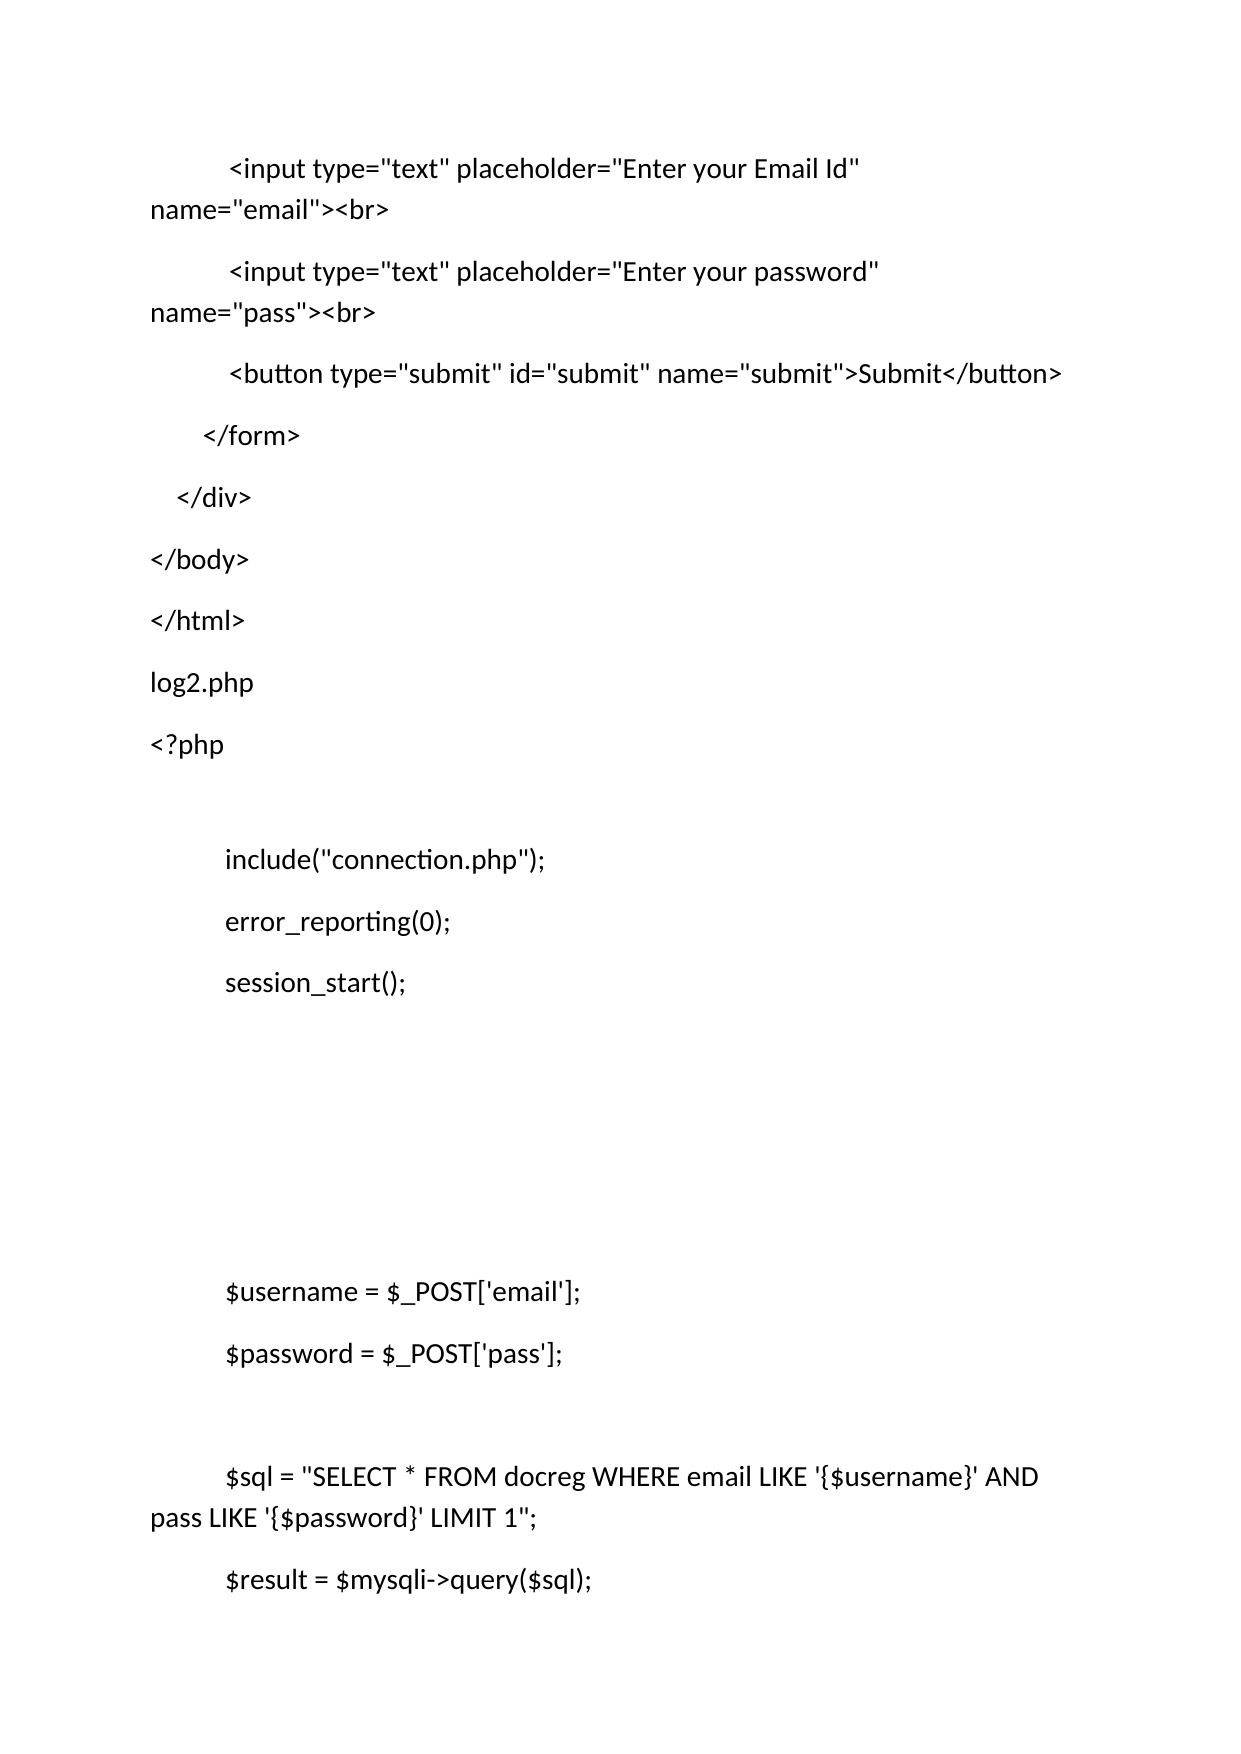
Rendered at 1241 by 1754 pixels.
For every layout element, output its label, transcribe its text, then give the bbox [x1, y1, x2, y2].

text $username = $_POST['email']; [150, 1273, 1090, 1309]
text log2.php [150, 664, 1090, 700]
text include("connection.php"); [150, 841, 1090, 876]
text <input type="text" placeholder="Enter your password" name="pass"><br> [150, 253, 1090, 329]
text error_reporting(0); [150, 903, 1090, 938]
text $result = $mysqli->query($sql); [150, 1561, 1090, 1597]
text $sql = "SELECT * FROM docreg WHERE email LIKE '{$username}' AND pass LIKE '{$password}' LIMIT 1"; [150, 1458, 1090, 1535]
text $password = $_POST['pass']; [150, 1335, 1090, 1371]
text session_start(); [150, 964, 1090, 1000]
text </div> [150, 479, 1090, 514]
text <input type="text" placeholder="Enter your Email Id" name="email"><br> [150, 150, 1090, 227]
text <button type="submit" id="submit" name="submit">Submit</button> [150, 355, 1090, 391]
text </body> [150, 541, 1090, 576]
text </html> [150, 602, 1090, 638]
text </form> [150, 417, 1090, 453]
text <?php [150, 726, 1090, 762]
